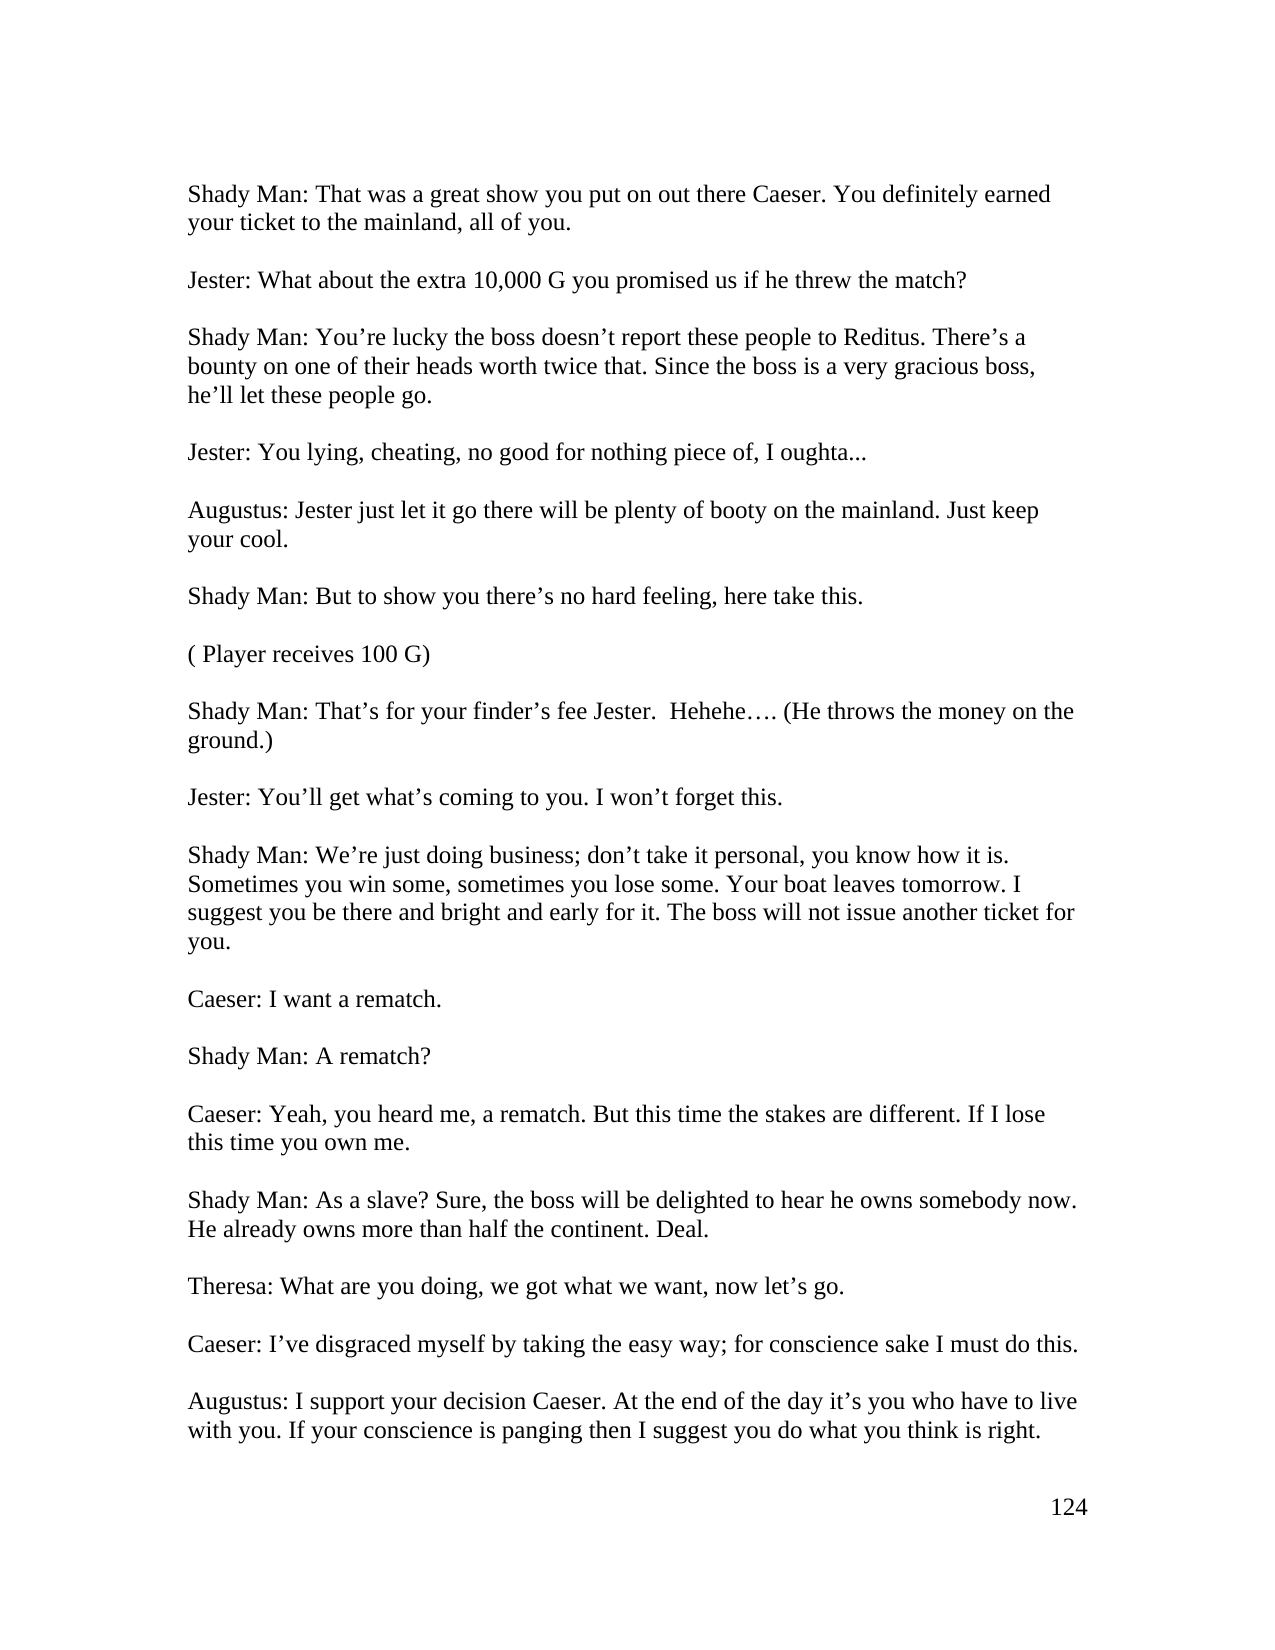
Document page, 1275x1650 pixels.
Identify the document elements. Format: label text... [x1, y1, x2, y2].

text Shady Man: A rematch? [187, 1041, 1087, 1070]
text Augustus: I support your decision Caeser. At the end of the day it’s you who have to live with you. If your conscience is panging then I suggest you do what you think is right. [187, 1386, 1087, 1444]
text Shady Man: We’re just doing business; don’t take it personal, you know how it is. Sometimes you win some, sometimes you lose some. Your boat leaves tomorrow. I suggest you be there and bright and early for it. The boss will not issue another ticket for you. [187, 840, 1087, 955]
text Shady Man: That was a great show you put on out there Caeser. You definitely earned your ticket to the mainland, all of you. [187, 179, 1087, 236]
text ( Player receives 100 G) [187, 639, 1087, 667]
text Jester: You’ll get what’s coming to you. I won’t forget this. [187, 782, 1087, 811]
text Jester: What about the extra 10,000 G you promised us if he threw the match? [187, 265, 1087, 294]
text Caeser: Yeah, you heard me, a rematch. But this time the stakes are different. If I lose this time you own me. [187, 1099, 1087, 1156]
text Jester: You lying, cheating, no good for nothing piece of, I oughta... [187, 437, 1087, 466]
text Shady Man: But to show you there’s no hard feeling, here take this. [187, 581, 1087, 610]
text Shady Man: That’s for your finder’s fee Jester. Hehehe…. (He throws the money on the ground.) [187, 696, 1087, 754]
text Augustus: Jester just let it go there will be plenty of booty on the mainland. Just keep your cool. [187, 495, 1087, 552]
text Theresa: What are you doing, we got what we want, now let’s go. [187, 1271, 1087, 1300]
text Shady Man: You’re lucky the boss doesn’t report these people to Reditus. There’s a bounty on one of their heads worth twice that. Since the boss is a very gracious boss, he’ll let these people go. [187, 322, 1087, 409]
text Caeser: I want a rematch. [187, 984, 1087, 1012]
text Caeser: I’ve disgraced myself by taking the easy way; for conscience sake I must do this. [187, 1329, 1087, 1357]
text Shady Man: As a slave? Sure, the boss will be delighted to hear he owns somebody now. He already owns more than half the continent. Deal. [187, 1185, 1087, 1242]
